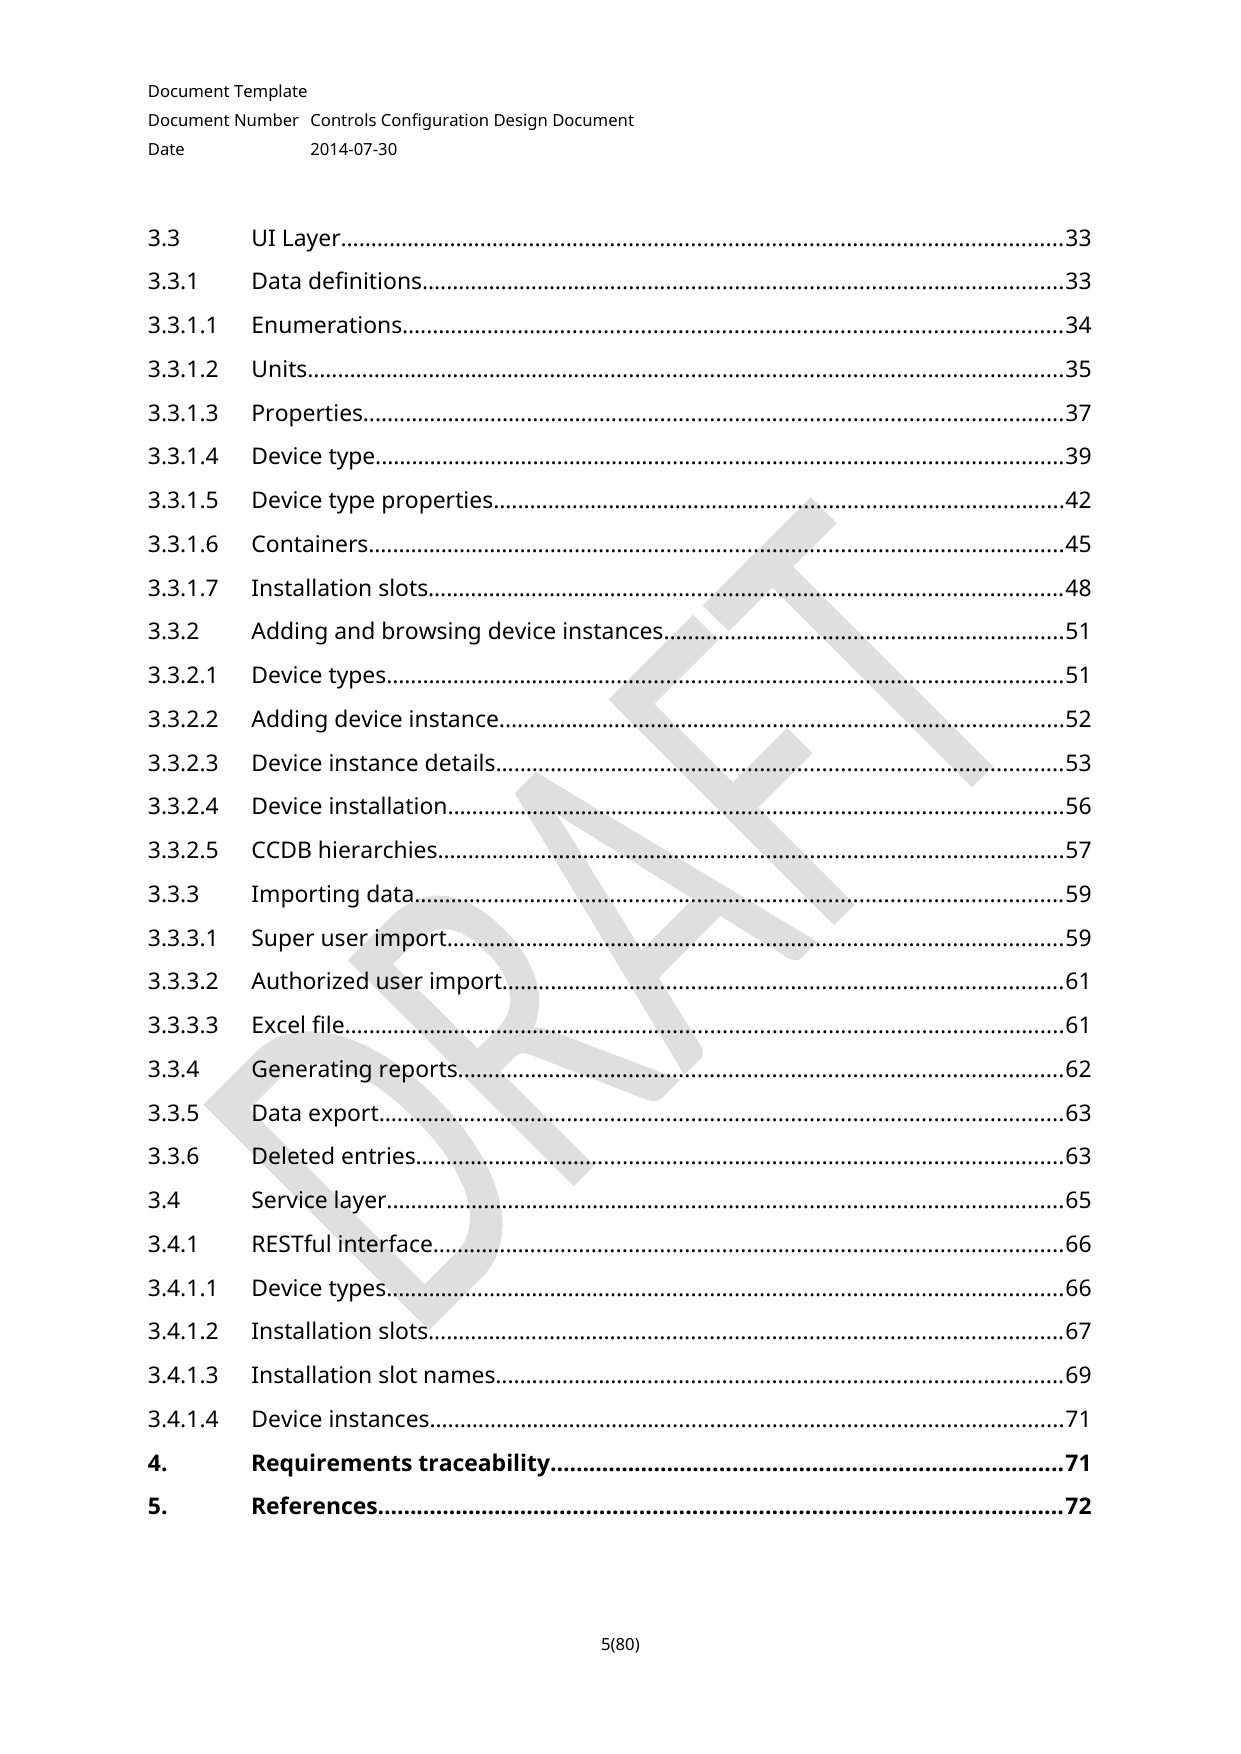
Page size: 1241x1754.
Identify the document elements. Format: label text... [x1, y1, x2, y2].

text 3.3.3.3 Excel file 61 [148, 1009, 1092, 1040]
text 4. Requirements traceability 71 [148, 1446, 1092, 1478]
text 3.4.1 RESTful interface 66 [148, 1228, 1033, 1259]
text 3.3.1.1 Enumerations 34 [148, 309, 1092, 340]
text 3.3.2 Adding and browsing device instances 51 [148, 615, 1033, 646]
text 3.3.4 Generating reports 62 [148, 1053, 1033, 1084]
text 3.3.5 Data export 63 [148, 1096, 1033, 1128]
text 3.3.2.1 Device types 51 [148, 659, 1092, 690]
text 3.3.3.1 Super user import 59 [148, 921, 1092, 953]
text 3.3.6 Deleted entries 63 [148, 1140, 1033, 1171]
text 3.3.1.3 Properties 37 [148, 396, 1092, 428]
text 3.4.1.3 Installation slot names 69 [148, 1359, 1092, 1390]
text 3.4.1.1 Device types 66 [148, 1271, 1092, 1303]
text 3.3.2.3 Device instance details 53 [148, 746, 1092, 778]
text 3.3.3 Importing data 59 [148, 878, 1033, 909]
text 3.3 UI Layer 33 [148, 221, 1033, 253]
text 3.4.1.4 Device instances 71 [148, 1403, 1092, 1434]
text 3.4 Service layer 65 [148, 1184, 1033, 1215]
text 3.3.1 Data definitions 33 [148, 265, 1033, 296]
text 3.3.3.2 Authorized user import 61 [148, 965, 1092, 996]
text 3.3.1.7 Installation slots 48 [148, 571, 1092, 603]
text 3.4.1.2 Installation slots 67 [148, 1315, 1092, 1346]
text 3.3.1.4 Device type 39 [148, 440, 1092, 471]
text 3.3.2.4 Device installation 56 [148, 790, 1092, 821]
text 3.3.2.5 CCDB hierarchies 57 [148, 834, 1092, 865]
text 3.3.2.2 Adding device instance 52 [148, 703, 1092, 734]
text 3.3.1.2 Units 35 [148, 353, 1092, 384]
text 3.3.1.5 Device type properties 42 [148, 484, 1092, 515]
text 3.3.1.6 Containers 45 [148, 528, 1092, 559]
text 5. References 72 [148, 1490, 1092, 1521]
